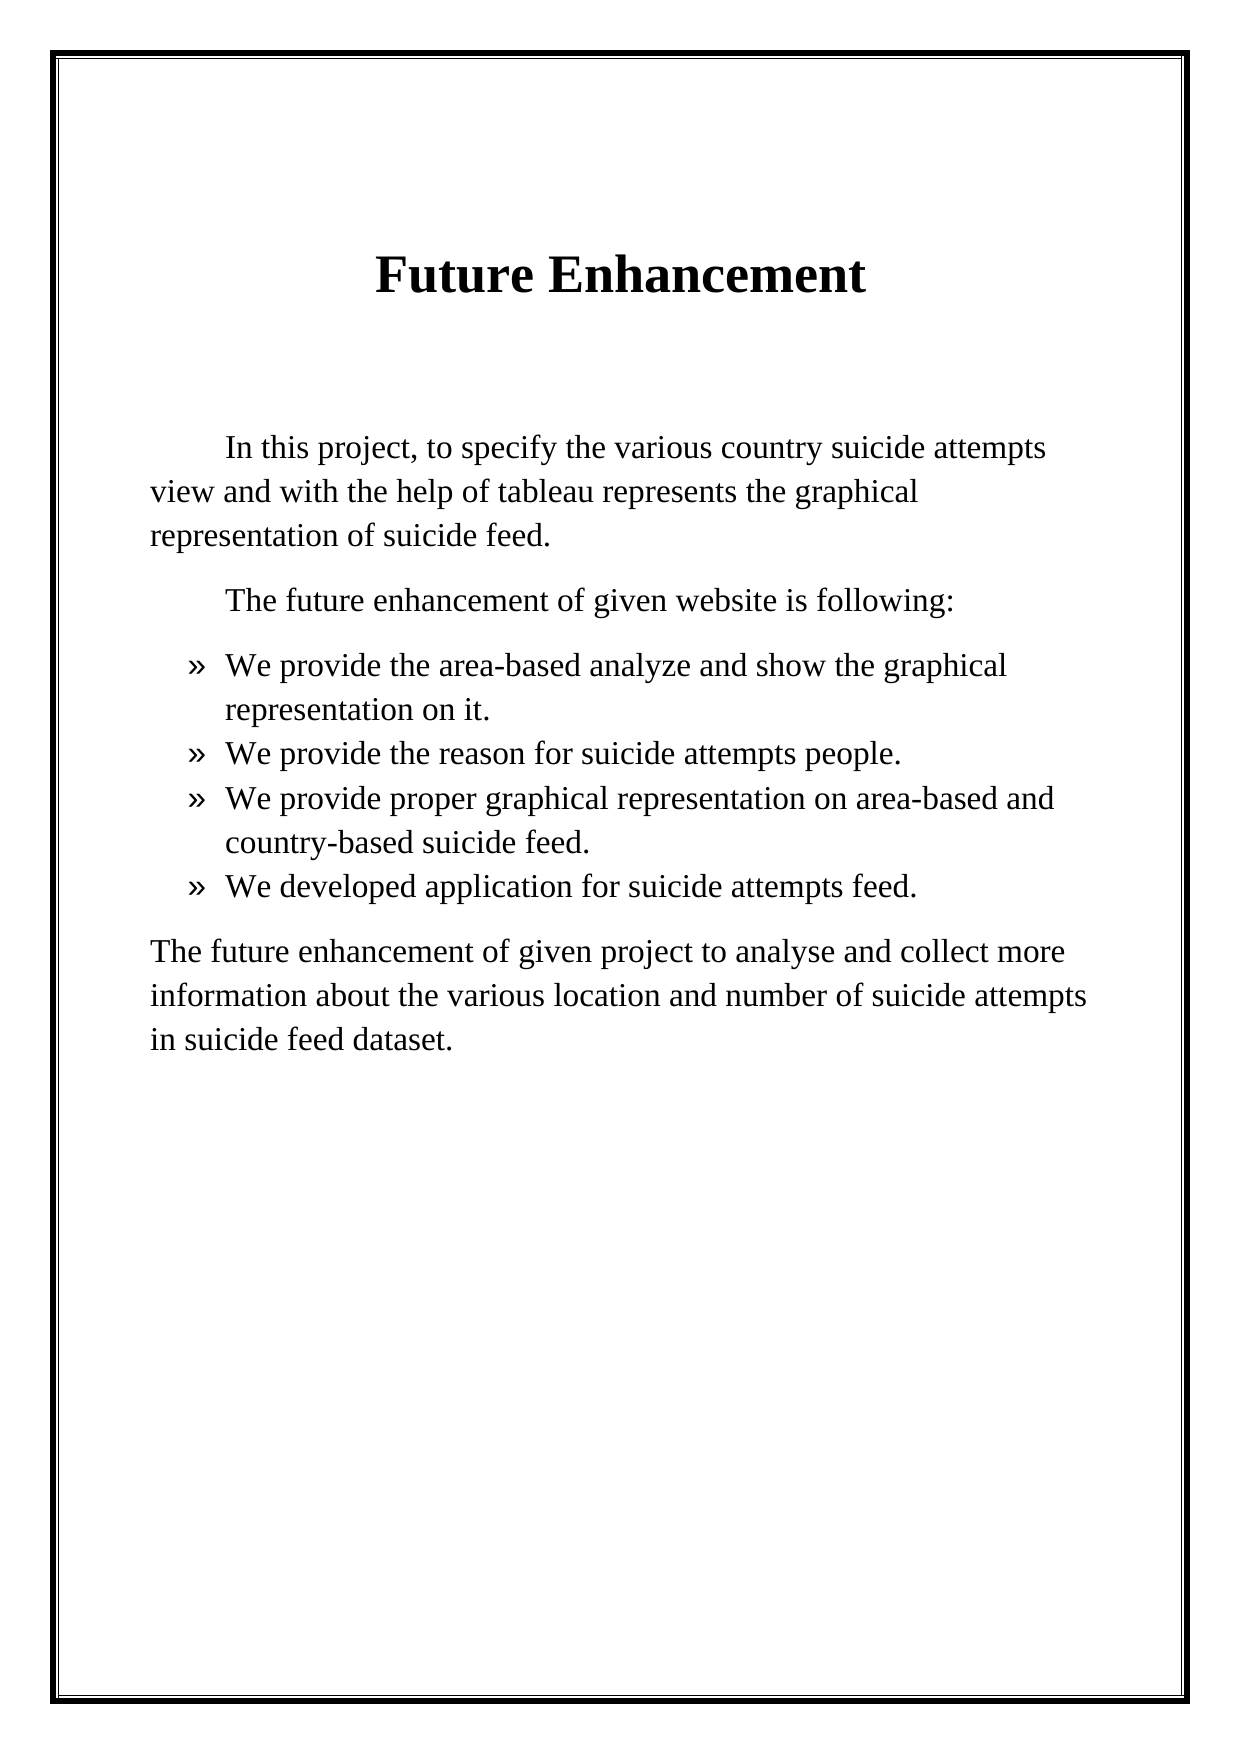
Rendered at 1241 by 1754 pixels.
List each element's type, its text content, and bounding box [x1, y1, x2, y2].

text In this project, to specify the various country suicide attempts view and with the help of tableau represents the graphical representation of suicide feed. [150, 427, 1090, 554]
text The future enhancement of given website is following: [150, 580, 1090, 618]
list We provide the reason for suicide attempts people. [187, 733, 1090, 772]
list We provide the area-based analyze and show the graphical representation on it. [187, 645, 1090, 728]
text Future Enhancement [300, 242, 1090, 305]
list We developed application for suicide attempts feed. [187, 866, 1090, 904]
text The future enhancement of given project to analyse and collect more information about the various location and number of suicide attempts in suicide feed dataset. [150, 931, 1090, 1058]
list We provide proper graphical representation on area-based and country-based suicide feed. [187, 778, 1090, 860]
